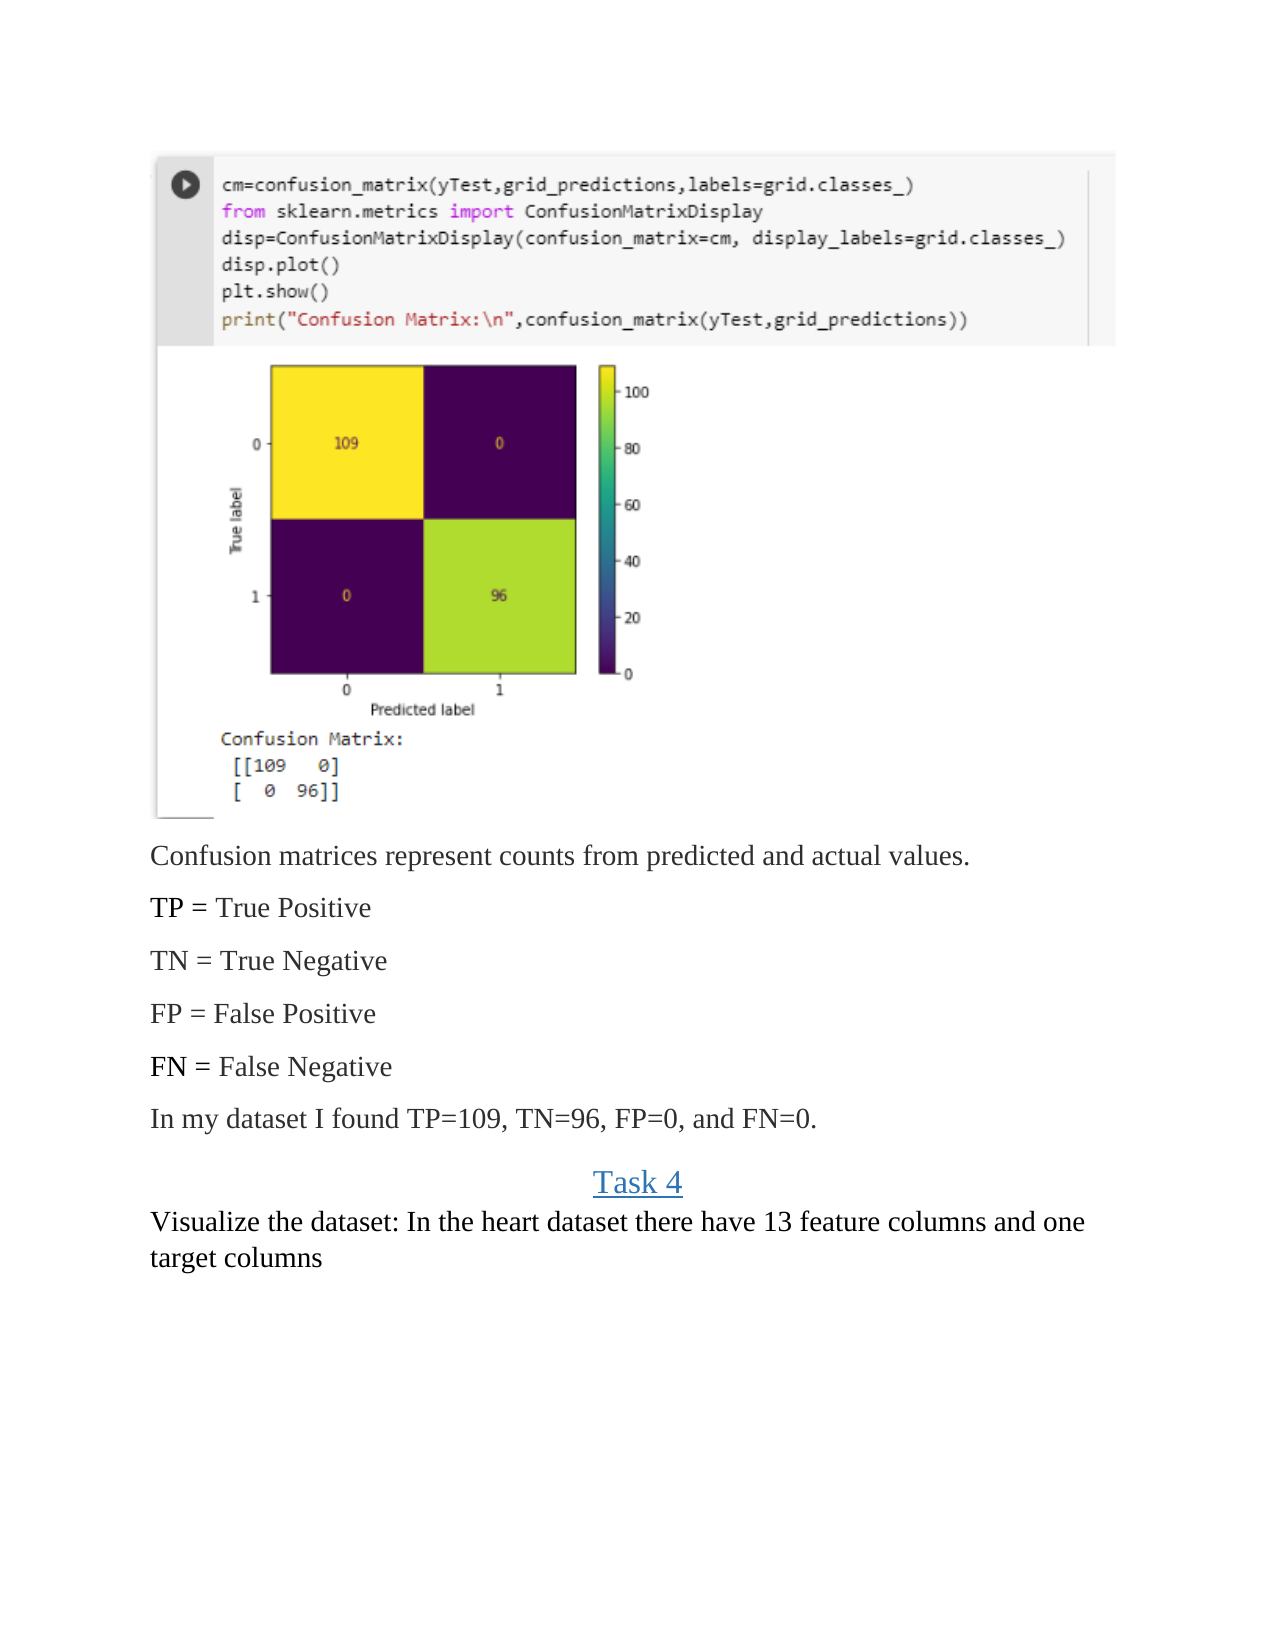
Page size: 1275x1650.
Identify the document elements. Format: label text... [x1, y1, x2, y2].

text TN = True Negative [150, 943, 1125, 977]
picture [150, 150, 1116, 819]
subtitle Task 4 [150, 1163, 1125, 1201]
text TP = True Positive [150, 890, 1125, 924]
text Confusion matrices represent counts from predicted and actual values. [150, 838, 1125, 871]
text In my dataset I found TP=109, TN=96, FP=0, and FN=0. [150, 1102, 1125, 1135]
text Visualize the dataset: In the heart dataset there have 13 feature columns and one target columns [150, 1204, 1125, 1274]
text FP = False Positive [150, 996, 1125, 1029]
text FN = False Negative [150, 1049, 1125, 1082]
